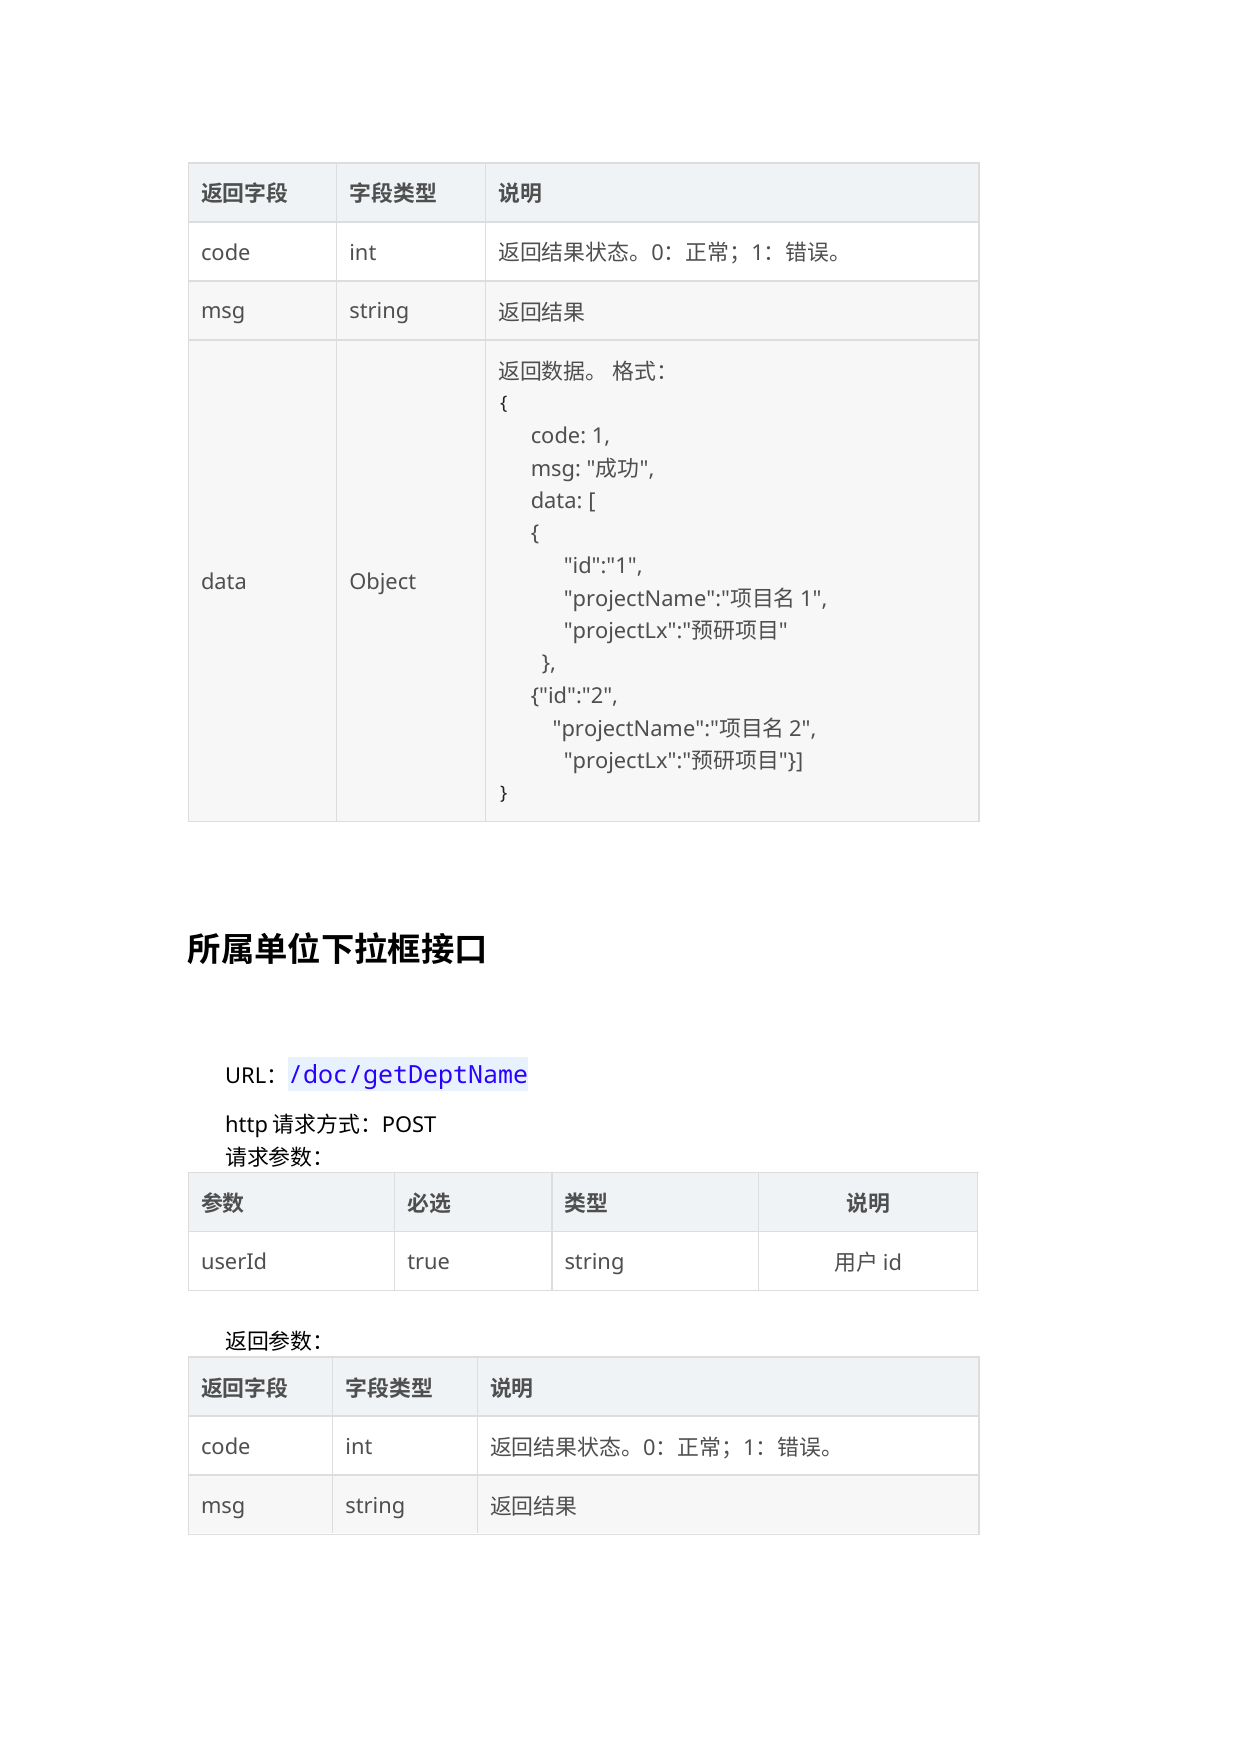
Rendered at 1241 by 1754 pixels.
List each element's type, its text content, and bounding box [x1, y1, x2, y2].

table_cell string [553, 1232, 758, 1290]
list URL：/doc/getDeptName [225, 1042, 1053, 1107]
table_cell data [189, 341, 336, 821]
table_cell true [395, 1232, 551, 1290]
table_cell 返回结果 [478, 1476, 978, 1533]
table_cell 返回结果状态。0：正常；1：错误。 [486, 223, 978, 280]
table_header 返回字段 [189, 1358, 332, 1415]
table_cell string [337, 282, 485, 339]
table_header 字段类型 [337, 164, 485, 221]
table_cell 返回结果 [486, 282, 978, 339]
list 返回参数： [225, 1324, 1053, 1356]
table_cell 返回数据。 格式： { code: 1, msg: "成功", data: [ { "id":"1", "projectName":"项目名1", "projectLx":"预研项目" }, {"id":"2", "projectName":"项目名2", "projectLx":"预研项目"}] } [486, 341, 978, 821]
table_cell string [333, 1476, 477, 1533]
table_cell int [333, 1417, 477, 1474]
table_cell 用户id [759, 1232, 977, 1290]
list http请求方式：POST [225, 1107, 1053, 1139]
table_header 说明 [478, 1358, 978, 1415]
table_header 说明 [486, 164, 978, 221]
table_cell msg [189, 1476, 332, 1533]
list 请求参数： [225, 1139, 1053, 1172]
table_header 说明 [759, 1173, 977, 1231]
table_header 必选 [395, 1173, 551, 1231]
subtitle 所属单位下拉框接口 [187, 914, 1053, 979]
table_cell userId [189, 1232, 394, 1290]
table_cell code [189, 1417, 332, 1474]
table_cell 返回结果状态。0：正常；1：错误。 [478, 1417, 978, 1474]
table_header 参数 [189, 1173, 394, 1231]
table_cell msg [189, 282, 336, 339]
table_cell int [337, 223, 485, 280]
table_header 返回字段 [189, 164, 336, 221]
table_cell Object [337, 341, 485, 821]
table_header 字段类型 [333, 1358, 477, 1415]
table_header 类型 [553, 1173, 758, 1231]
table_cell code [189, 223, 336, 280]
